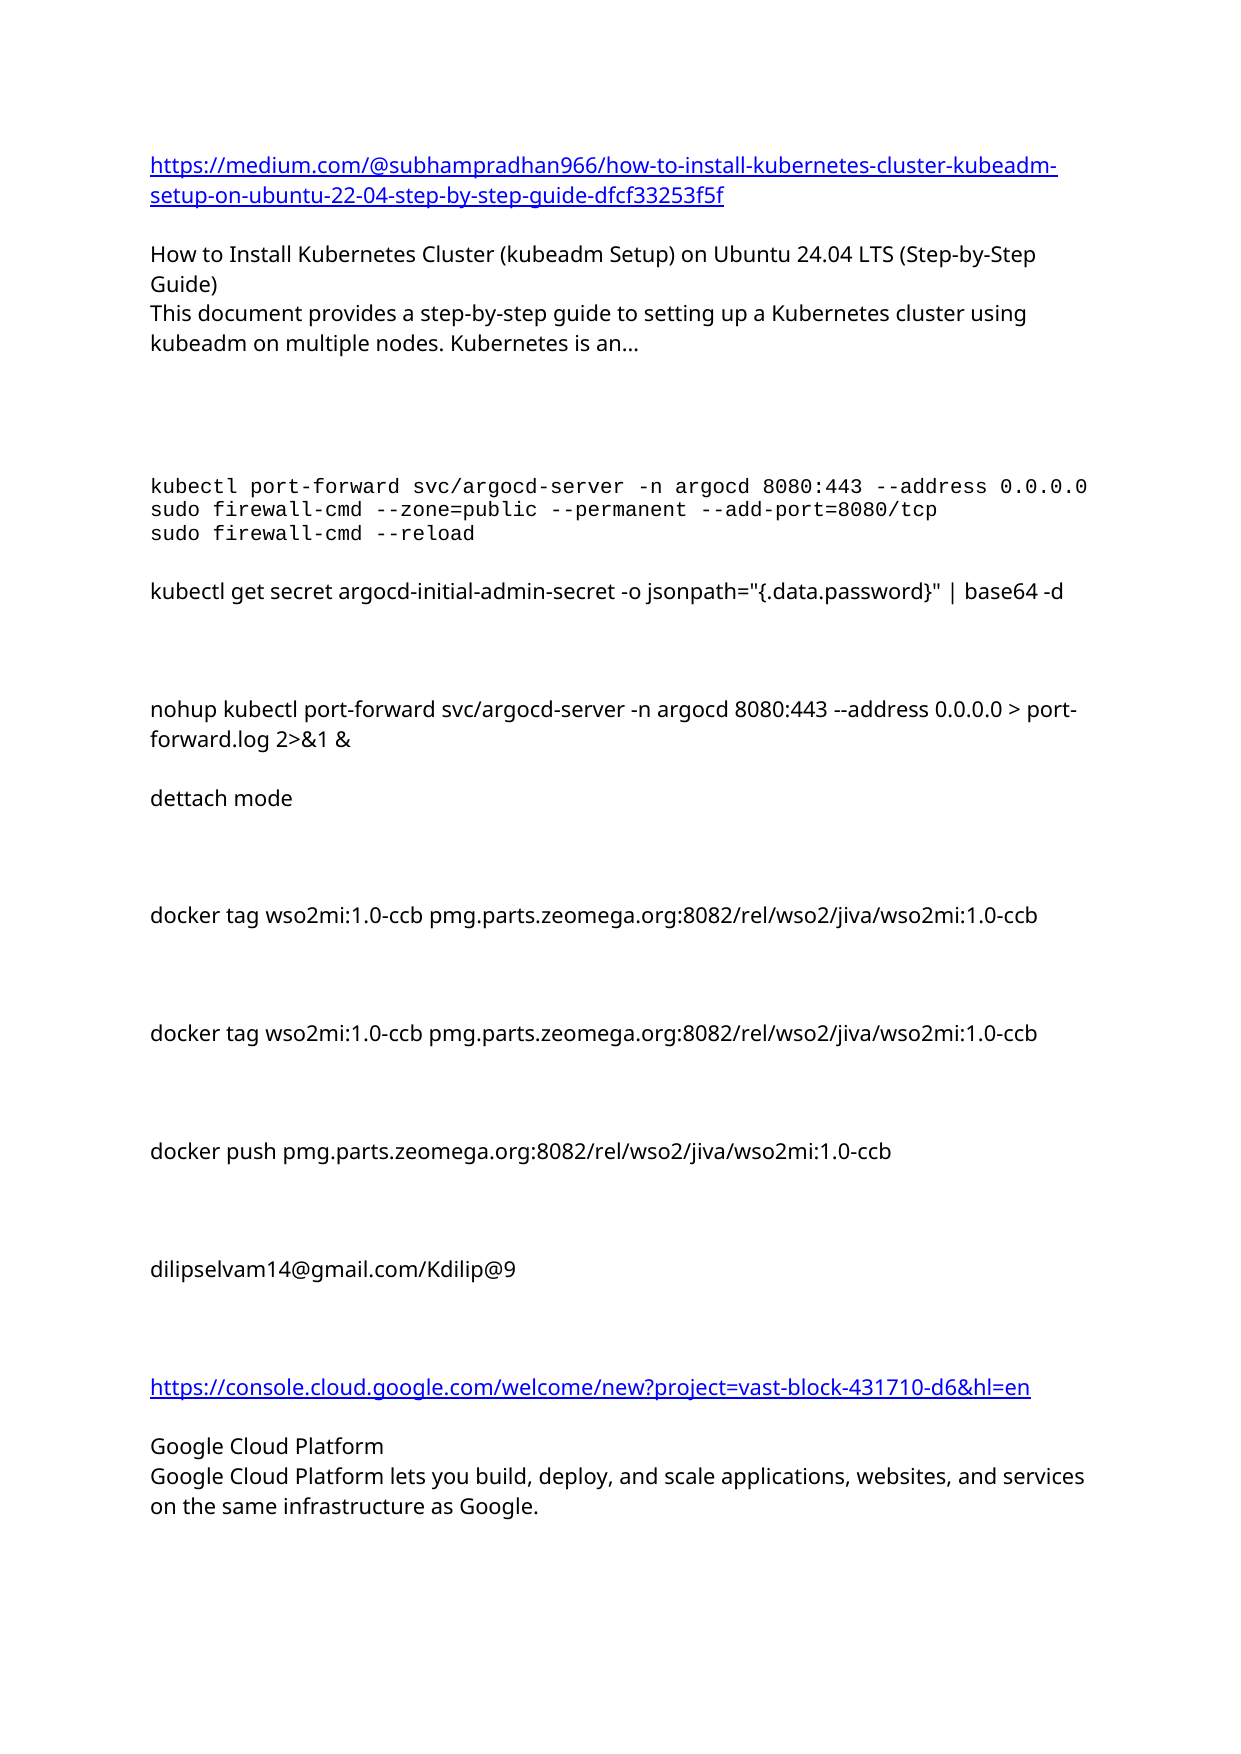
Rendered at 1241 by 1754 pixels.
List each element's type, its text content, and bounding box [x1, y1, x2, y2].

text How to Install Kubernetes Cluster (kubeadm Setup) on Ubuntu 24.04 LTS (Step-by-Step Guide) [150, 239, 1090, 298]
text docker tag wso2mi:1.0-ccb pmg.parts.zeomega.org:8082/rel/wso2/jiva/wso2mi:1.0-ccb [150, 901, 1090, 930]
text nohup kubectl port-forward svc/argocd-server -n argocd 8080:443 --address 0.0.0.0 > port-forward.log 2>&1 & [150, 694, 1090, 753]
text kubectl get secret argocd-initial-admin-secret -o jsonpath="{.data.password}" | base64 -d [150, 576, 1090, 606]
text dilipselvam14@gmail.com/Kdilip@9 [150, 1254, 1090, 1284]
text https://medium.com/@subhampradhan966/how-to-install-kubernetes-cluster-kubeadm-setup-on-ubuntu-22-04-step-by-step-guide-dfcf33253f5f [150, 150, 1090, 209]
text kubectl port-forward svc/argocd-server -n argocd 8080:443 --address 0.0.0.0 sudo firewall-cmd --zone=public --permanent --add-port=8080/tcp sudo firewall-cmd --reload [150, 476, 1090, 547]
text dettach mode [150, 783, 1090, 812]
text docker tag wso2mi:1.0-ccb pmg.parts.zeomega.org:8082/rel/wso2/jiva/wso2mi:1.0-ccb [150, 1018, 1090, 1048]
text docker push pmg.parts.zeomega.org:8082/rel/wso2/jiva/wso2mi:1.0-ccb [150, 1136, 1090, 1166]
text This document provides a step-by-step guide to setting up a Kubernetes cluster using kubeadm on multiple nodes. Kubernetes is an… [150, 298, 1090, 358]
text Google Cloud Platform [150, 1431, 1090, 1461]
text https://console.cloud.google.com/welcome/new?project=vast-block-431710-d6&hl=en [150, 1372, 1090, 1402]
text Google Cloud Platform lets you build, deploy, and scale applications, websites, and services on the same infrastructure as Google. [150, 1461, 1090, 1521]
